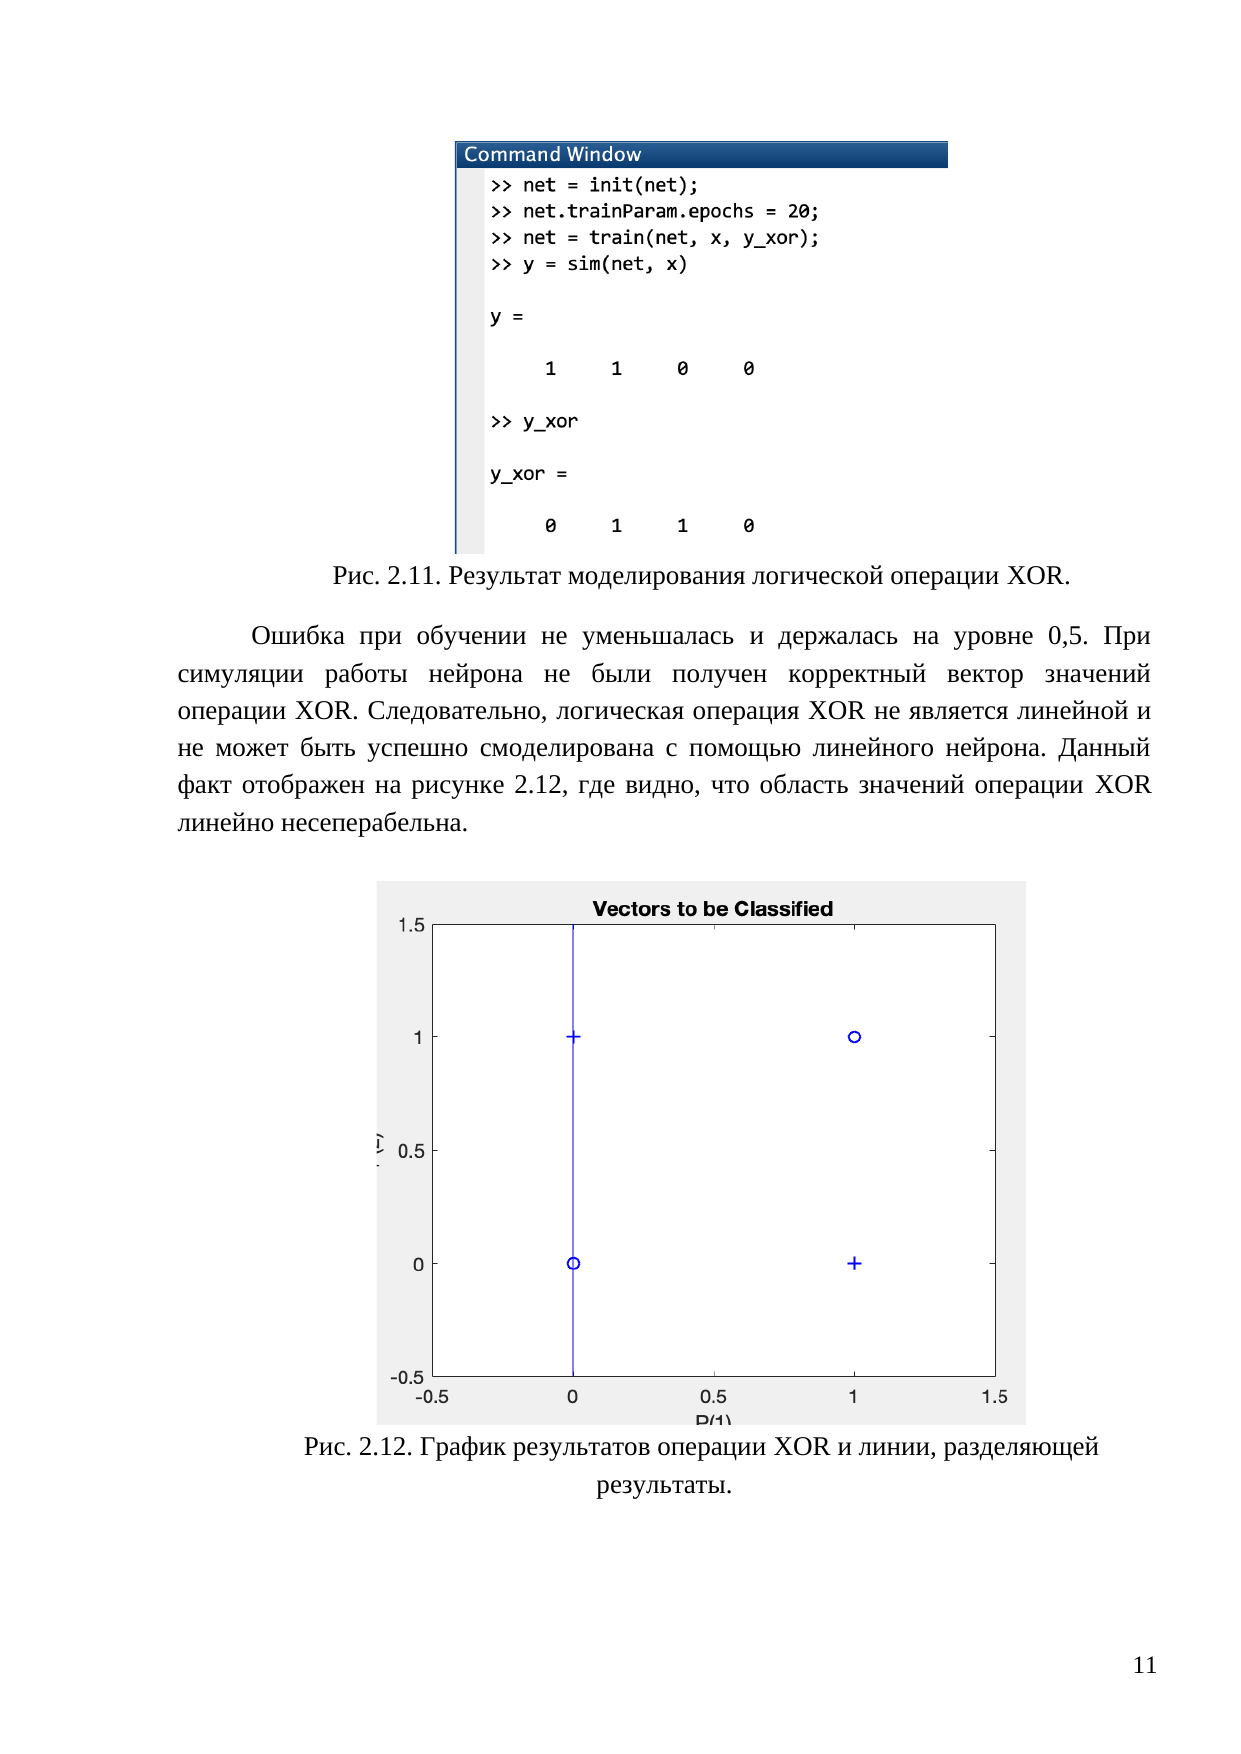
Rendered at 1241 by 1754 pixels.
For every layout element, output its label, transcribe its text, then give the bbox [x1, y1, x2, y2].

text Ошибка при обучении не уменьшалась и держалась на уровне 0,5. При симуляции работы нейрона не были получен корректный вектор значений операции XOR. Следовательно, логическая операция XOR не является линейной и не может быть успешно смоделирована с помощью линейного нейрона. Данный факт отображен на рисунке 2.12, где видно, что область значений операции XOR линейно несеперабельна. [177, 619, 1152, 837]
picture [454, 141, 948, 554]
text Рис. 2.12. График результатов операции XOR и линии, разделяющей результаты. [177, 1430, 1152, 1499]
picture [376, 880, 1027, 1425]
text Рис. 2.11. Результат моделирования логической операции XOR. [177, 559, 1152, 590]
